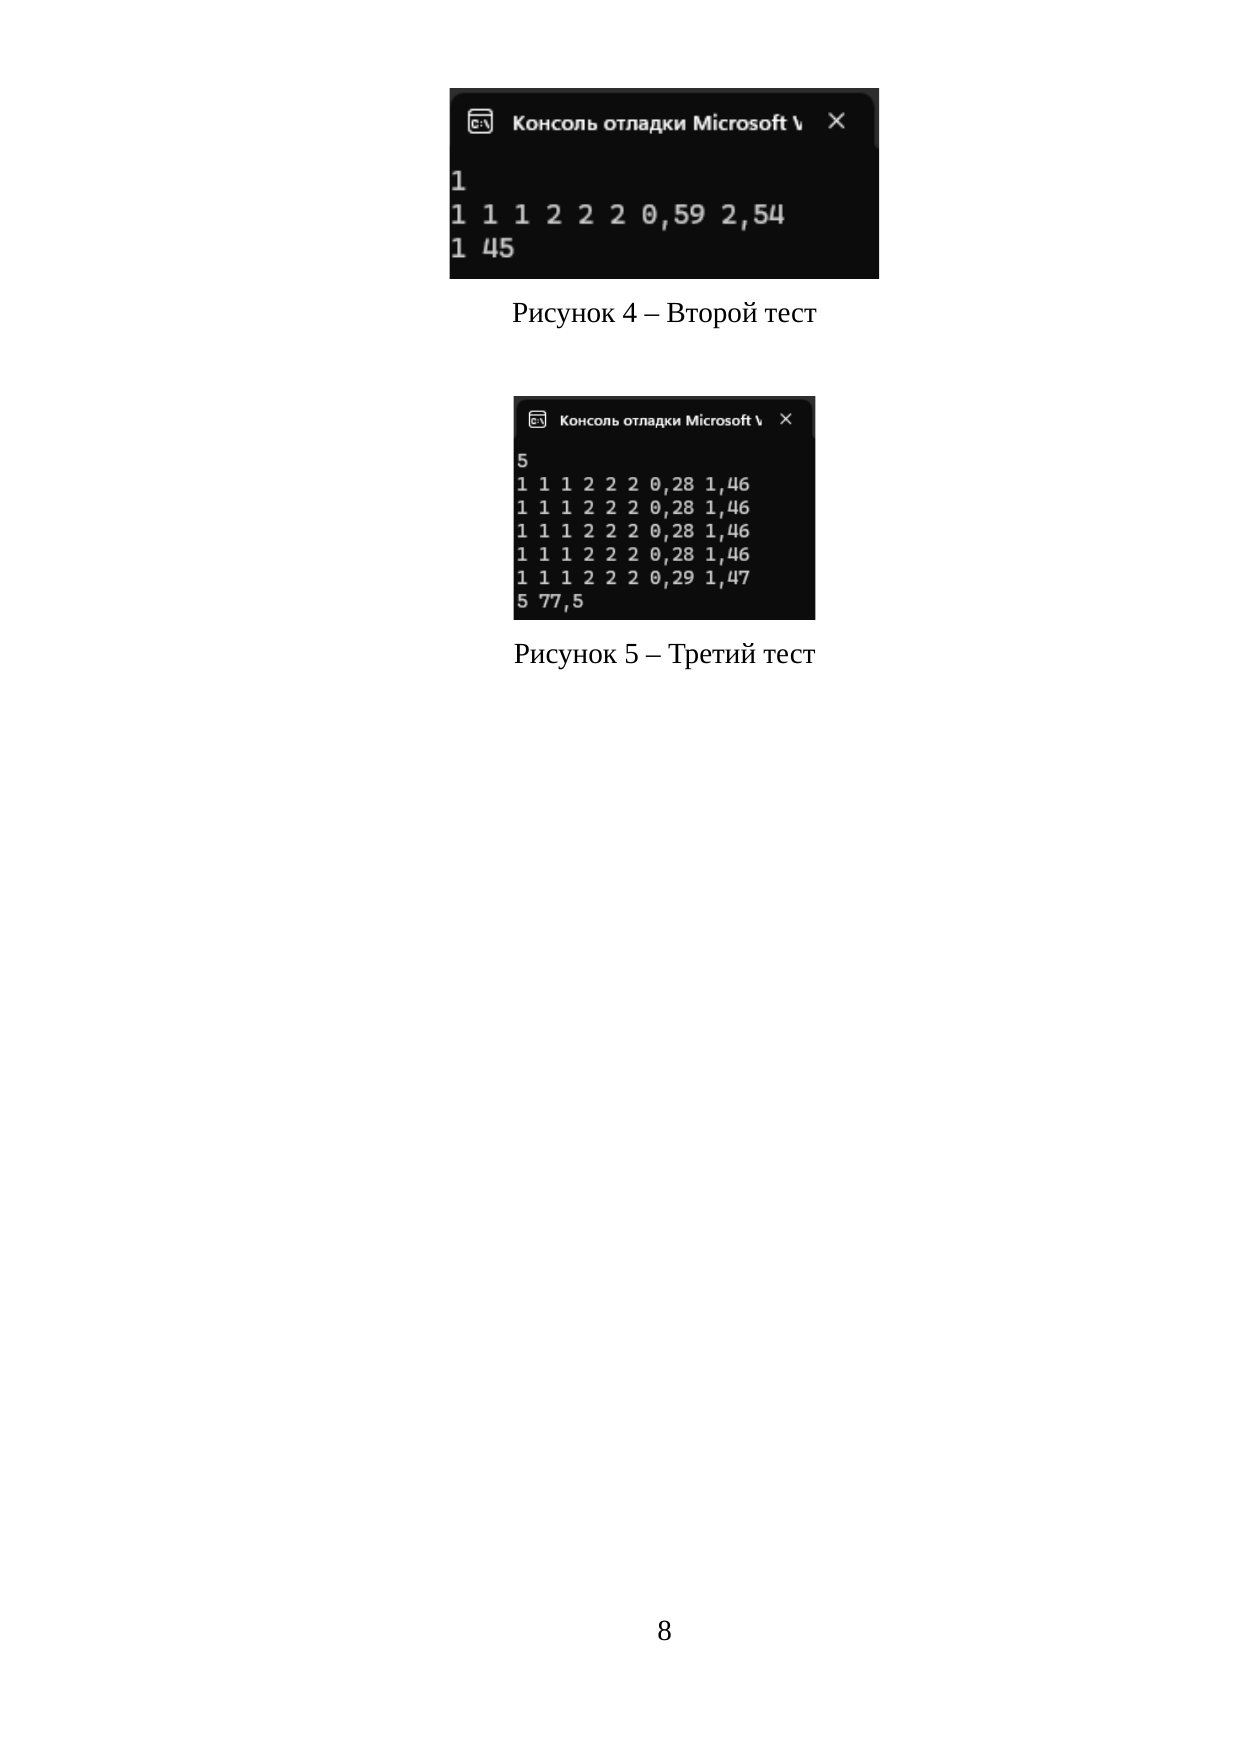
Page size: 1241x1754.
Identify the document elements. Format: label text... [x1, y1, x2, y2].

text Рисунок 4 – Второй тест [177, 296, 1152, 329]
picture [449, 88, 880, 279]
text Рисунок 5 – Третий тест [177, 636, 1152, 670]
picture [513, 396, 816, 620]
